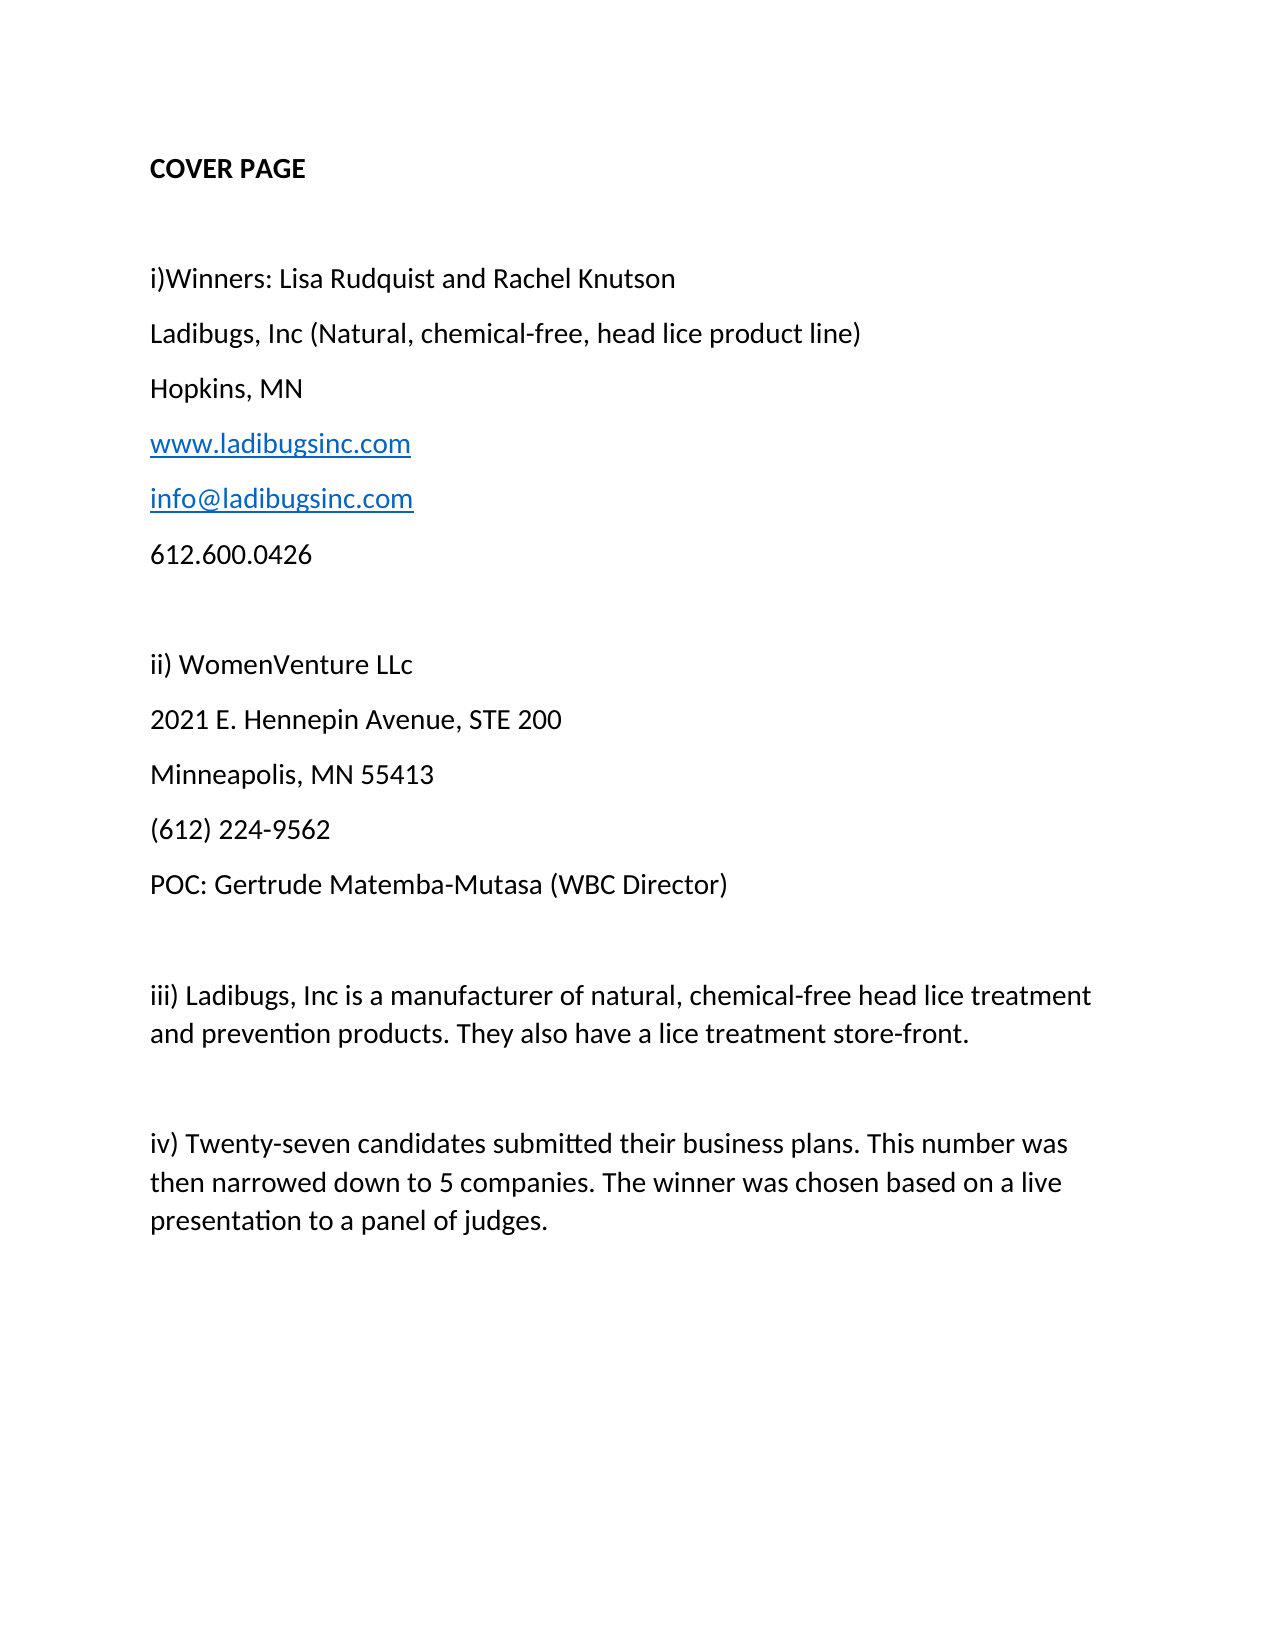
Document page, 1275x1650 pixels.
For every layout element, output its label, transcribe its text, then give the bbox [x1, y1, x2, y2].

text ii) WomenVenture LLc [150, 646, 1125, 682]
text iii) Ladibugs, Inc is a manufacturer of natural, chemical-free head lice treatment and prevention products. They also have a lice treatment store-front. [150, 977, 1125, 1051]
text COVER PAGE [150, 150, 1125, 186]
text Minneapolis, MN 55413 [150, 756, 1125, 792]
text 2021 E. Hennepin Avenue, STE 200 [150, 701, 1125, 737]
text POC: Gertrude Matemba-Mutasa (WBC Director) [150, 866, 1125, 902]
text iv) Twenty-seven candidates submitted their business plans. This number was then narrowed down to 5 companies. The winner was chosen based on a live presentation to a panel of judges. [150, 1125, 1125, 1238]
text 612.600.0426 [150, 536, 1125, 571]
text info@ladibugsinc.com [150, 481, 1125, 516]
text (612) 224-9562 [150, 811, 1125, 847]
text i)Winners: Lisa Rudquist and Rachel Knutson [150, 260, 1125, 296]
text Hopkins, MN [150, 370, 1125, 406]
text www.ladibugsinc.com [150, 426, 1125, 461]
text Ladibugs, Inc (Natural, chemical-free, head lice product line) [150, 315, 1125, 351]
